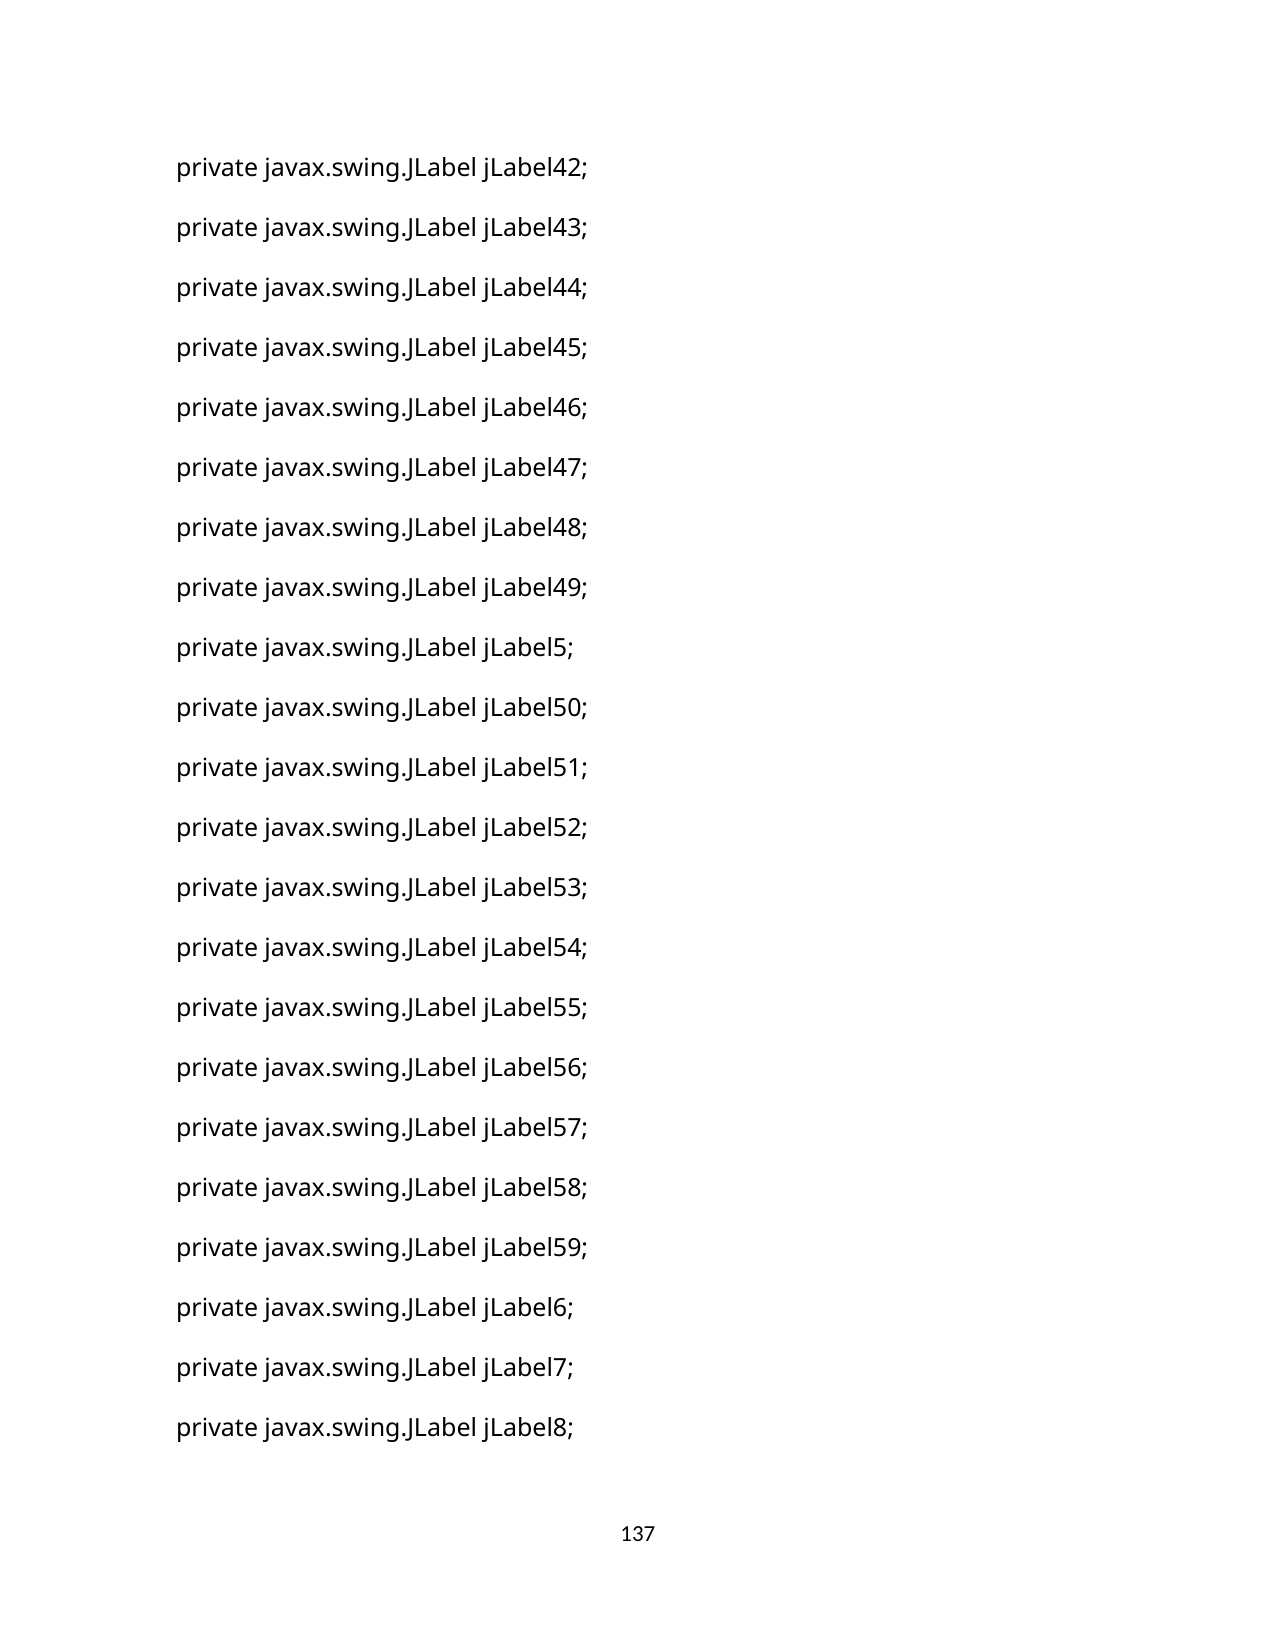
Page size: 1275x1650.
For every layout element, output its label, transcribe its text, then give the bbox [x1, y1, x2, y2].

text private javax.swing.JLabel jLabel44; [150, 270, 1125, 304]
text private javax.swing.JLabel jLabel43; [150, 210, 1125, 244]
text private javax.swing.JLabel jLabel49; [150, 570, 1125, 604]
text private javax.swing.JLabel jLabel53; [150, 870, 1125, 904]
text private javax.swing.JLabel jLabel5; [150, 630, 1125, 664]
text private javax.swing.JLabel jLabel52; [150, 810, 1125, 844]
text private javax.swing.JLabel jLabel47; [150, 450, 1125, 484]
text private javax.swing.JLabel jLabel50; [150, 690, 1125, 724]
text private javax.swing.JLabel jLabel54; [150, 930, 1125, 964]
text private javax.swing.JLabel jLabel46; [150, 390, 1125, 424]
text private javax.swing.JLabel jLabel45; [150, 330, 1125, 364]
text private javax.swing.JLabel jLabel8; [150, 1410, 1125, 1444]
text private javax.swing.JLabel jLabel59; [150, 1230, 1125, 1264]
text private javax.swing.JLabel jLabel58; [150, 1170, 1125, 1204]
text private javax.swing.JLabel jLabel42; [150, 150, 1125, 184]
text private javax.swing.JLabel jLabel56; [150, 1050, 1125, 1084]
text private javax.swing.JLabel jLabel57; [150, 1110, 1125, 1144]
text private javax.swing.JLabel jLabel6; [150, 1290, 1125, 1324]
text private javax.swing.JLabel jLabel55; [150, 990, 1125, 1024]
text private javax.swing.JLabel jLabel7; [150, 1350, 1125, 1384]
text private javax.swing.JLabel jLabel48; [150, 510, 1125, 544]
text private javax.swing.JLabel jLabel51; [150, 750, 1125, 784]
